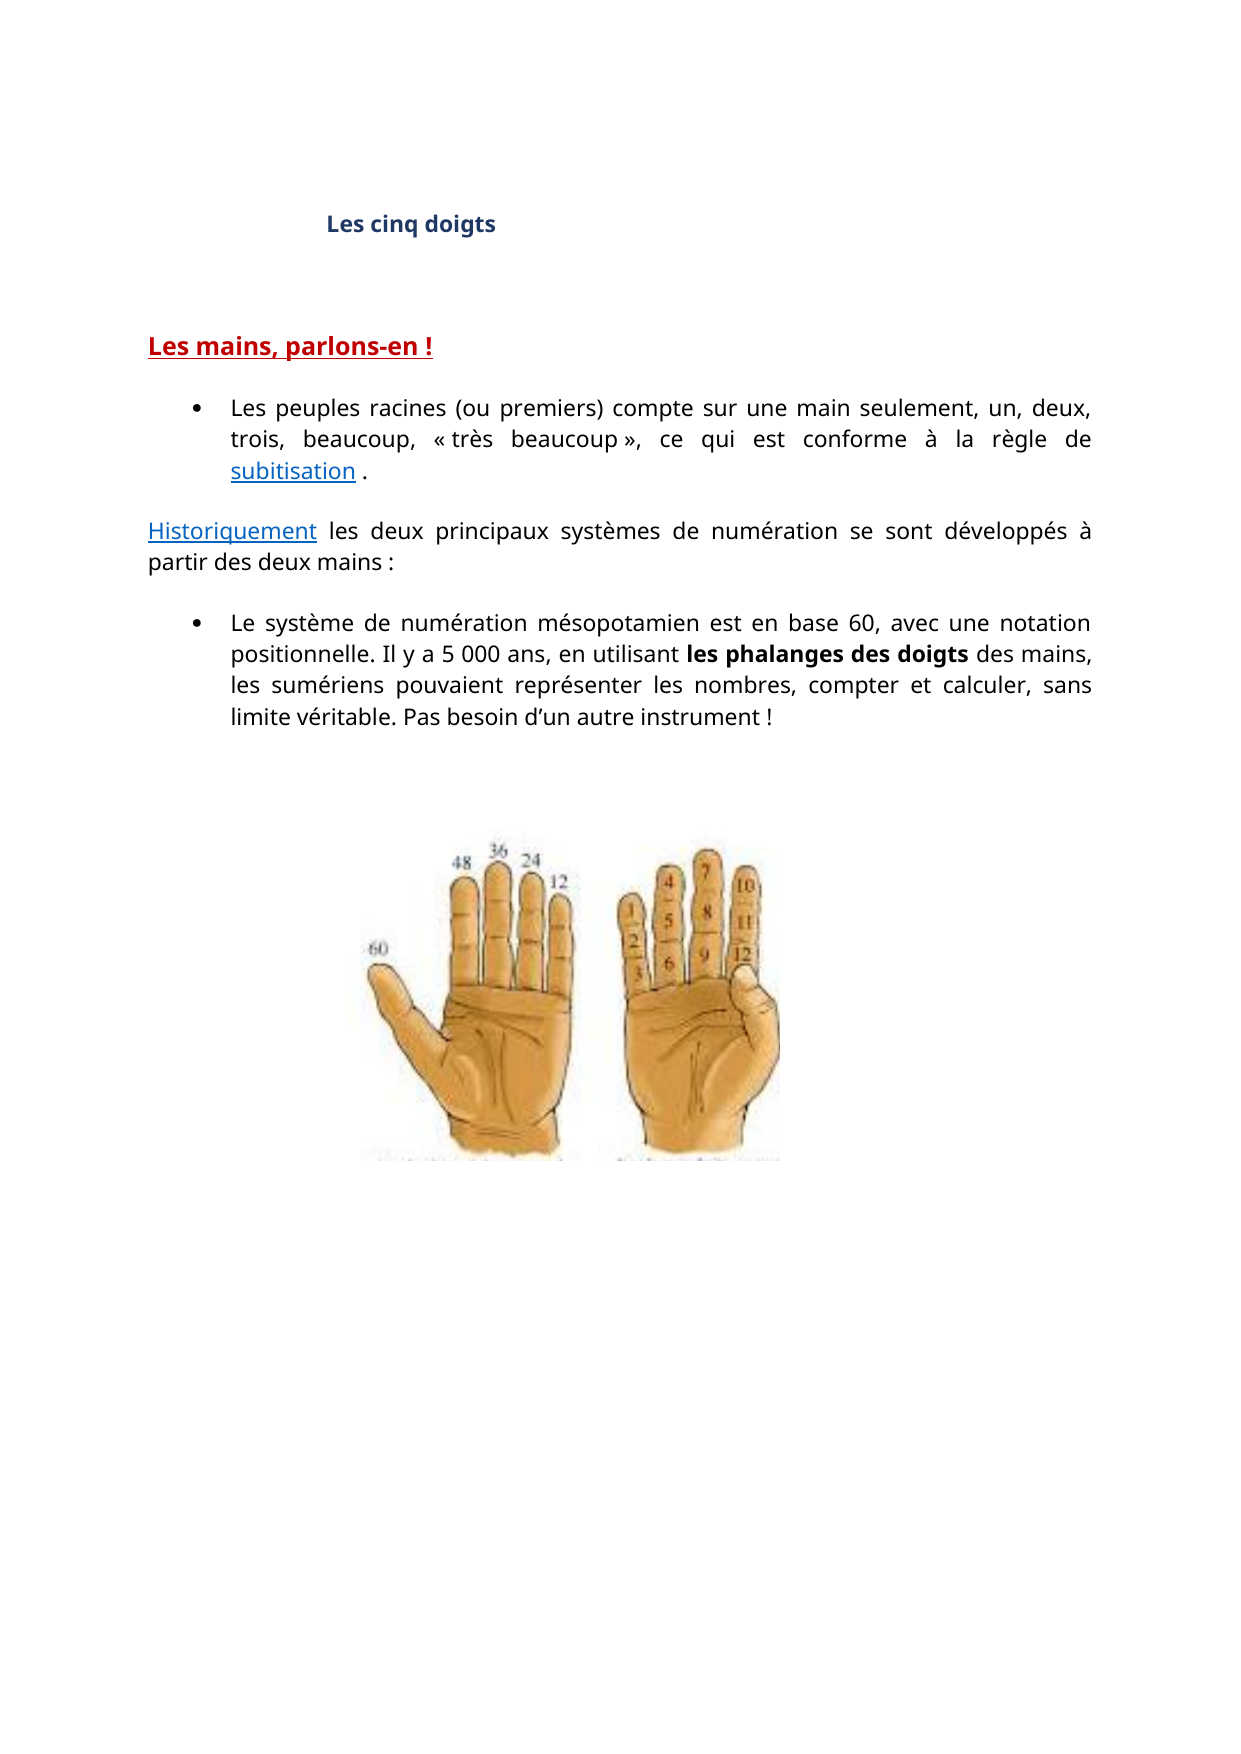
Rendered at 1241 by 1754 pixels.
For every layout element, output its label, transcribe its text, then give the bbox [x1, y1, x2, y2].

picture [343, 811, 780, 1161]
list Les peuples racines (ou premiers) compte sur une main seulement, un, deux, trois, beaucoup, « très beaucoup », ce qui est conforme à la règle de subitisation . [193, 392, 1093, 486]
text Les cinq doigts [148, 208, 1093, 239]
text Historiquement les deux principaux systèmes de numération se sont développés à partir des deux mains : [148, 515, 1093, 577]
list Le système de numération mésopotamien est en base 60, avec une notation positionnelle. Il y a 5 000 ans, en utilisant les phalanges des doigts des mains, les sumériens pouvaient représenter les nombres, compter et calculer, sans limite véritable. Pas besoin d’un autre instrument ! [193, 607, 1093, 732]
text Les mains, parlons-en ! [148, 329, 1093, 363]
